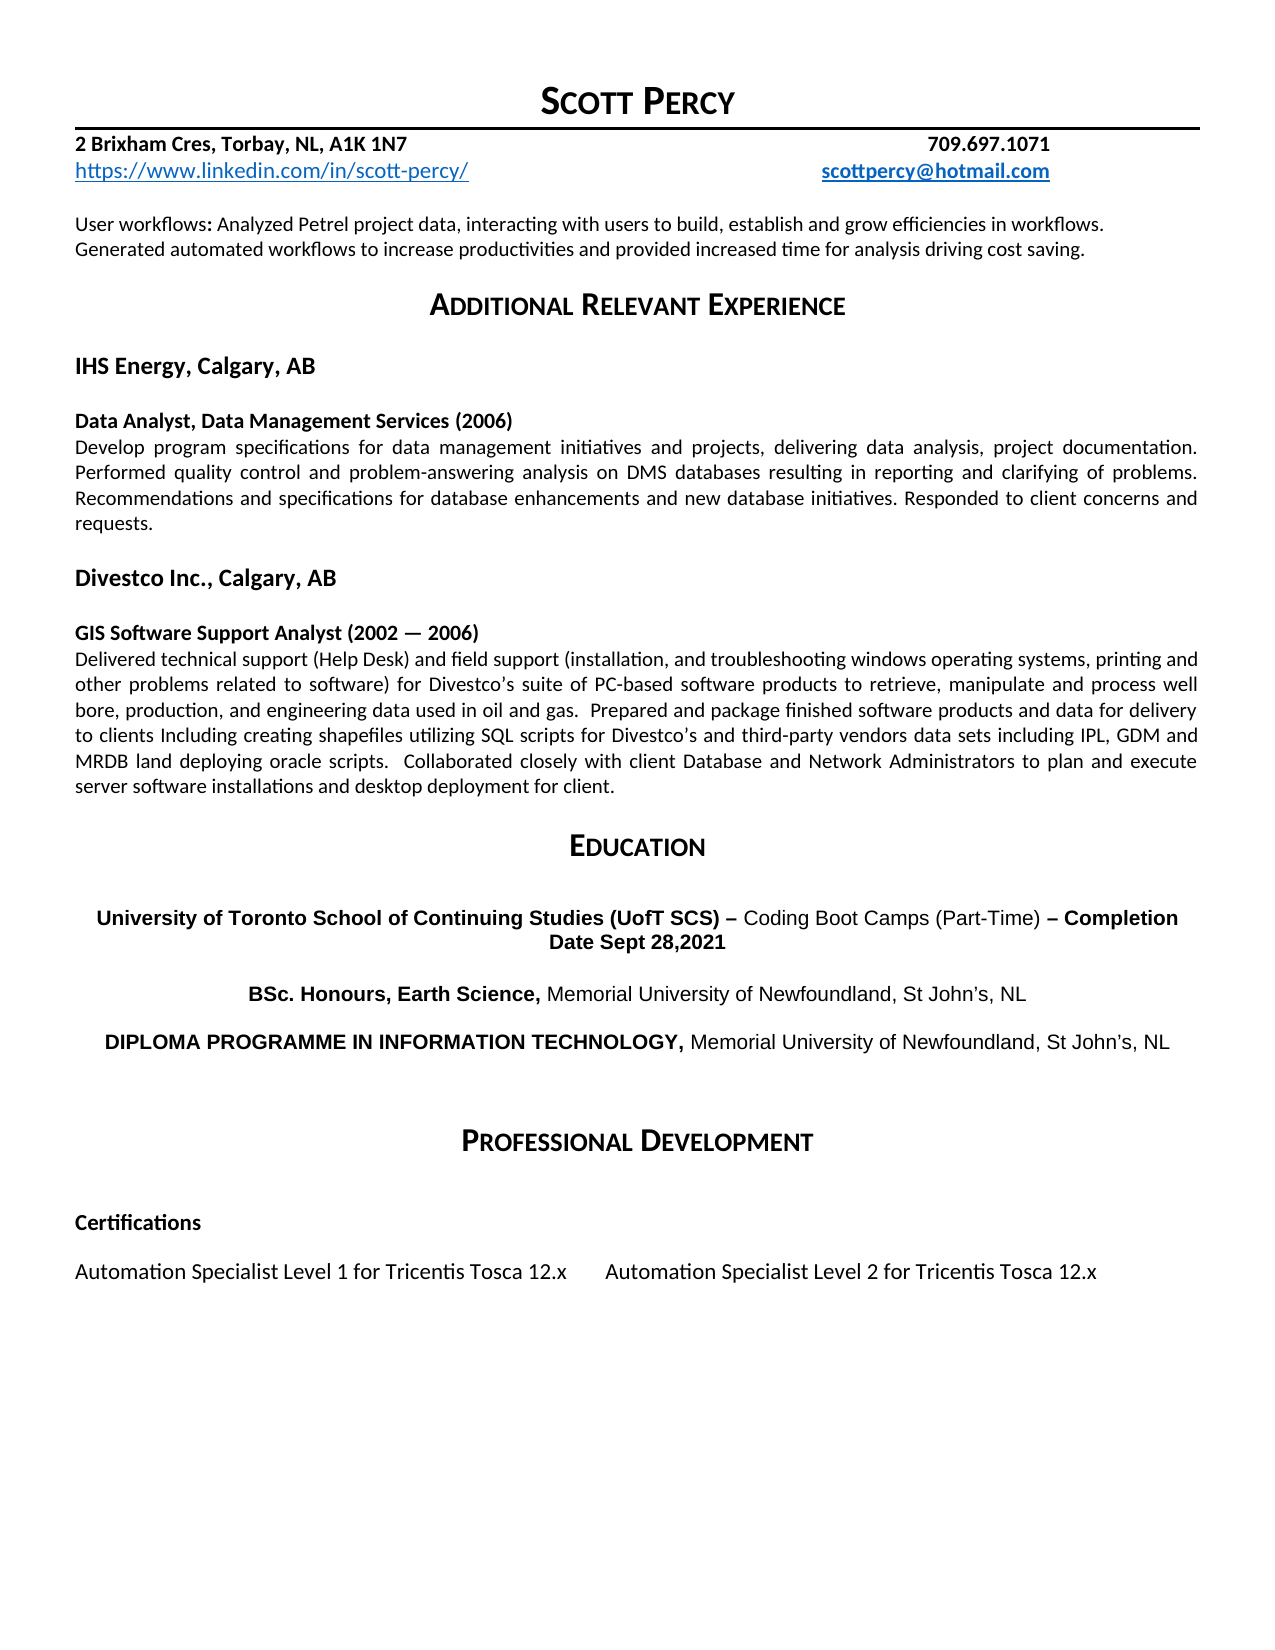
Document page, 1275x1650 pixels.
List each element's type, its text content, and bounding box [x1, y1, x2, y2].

text Data Analyst, Data Management Services (2006) [75, 407, 1200, 434]
text GIS Software Support Analyst (2002 — 2006) [75, 619, 1200, 646]
text Delivered technical support (Help Desk) and field support (installation, and troubleshooting windows operating systems, printing and other problems related to software) for Divestco’s suite of PC-based software products to retrieve, manipulate and process well bore, production, and engineering data used in oil and gas. Prepared and package finished software products and data for delivery to clients Including creating shapefiles utilizing SQL scripts for Divestco’s and third-party vendors data sets including IPL, GDM and MRDB land deploying oracle scripts. Collaborated closely with client Database and Network Administrators to plan and execute server software installations and desktop deployment for client. [75, 646, 1200, 799]
text Education [75, 824, 1200, 865]
text Divestco Inc., Calgary, AB [75, 562, 1200, 593]
text User workflows: Analyzed Petrel project data, interacting with users to build, establish and grow efficiencies in workflows. Generated automated workflows to increase productivities and provided increased time for analysis driving cost saving. [75, 211, 1200, 262]
text IHS Energy, Calgary, AB [75, 350, 1200, 381]
text Develop program specifications for data management initiatives and projects, delivering data analysis, project documentation. Performed quality control and problem-answering analysis on DMS databases resulting in reporting and clarifying of problems. Recommendations and specifications for database enhancements and new database initiatives. Responded to client concerns and requests. [75, 434, 1200, 536]
text DIPLOMA PROGRAMME IN INFORMATION TECHNOLOGY, Memorial University of Newfoundland, St John’s, NL [75, 1030, 1200, 1054]
text Certifications [75, 1208, 1200, 1237]
text Professional Development [75, 1119, 1200, 1160]
text Additional Relevant Experience [75, 283, 1200, 323]
text Automation Specialist Level 1 for Tricentis Tosca 12.x Automation Specialist Level 2 for Tricentis Tosca 12.x [75, 1257, 1200, 1285]
text University of Toronto School of Continuing Studies (UofT SCS) – Coding Boot Camps (Part-Time) – Completion Date Sept 28,2021 [75, 906, 1200, 953]
text BSc. Honours, Earth Science, Memorial University of Newfoundland, St John’s, NL [75, 982, 1200, 1006]
